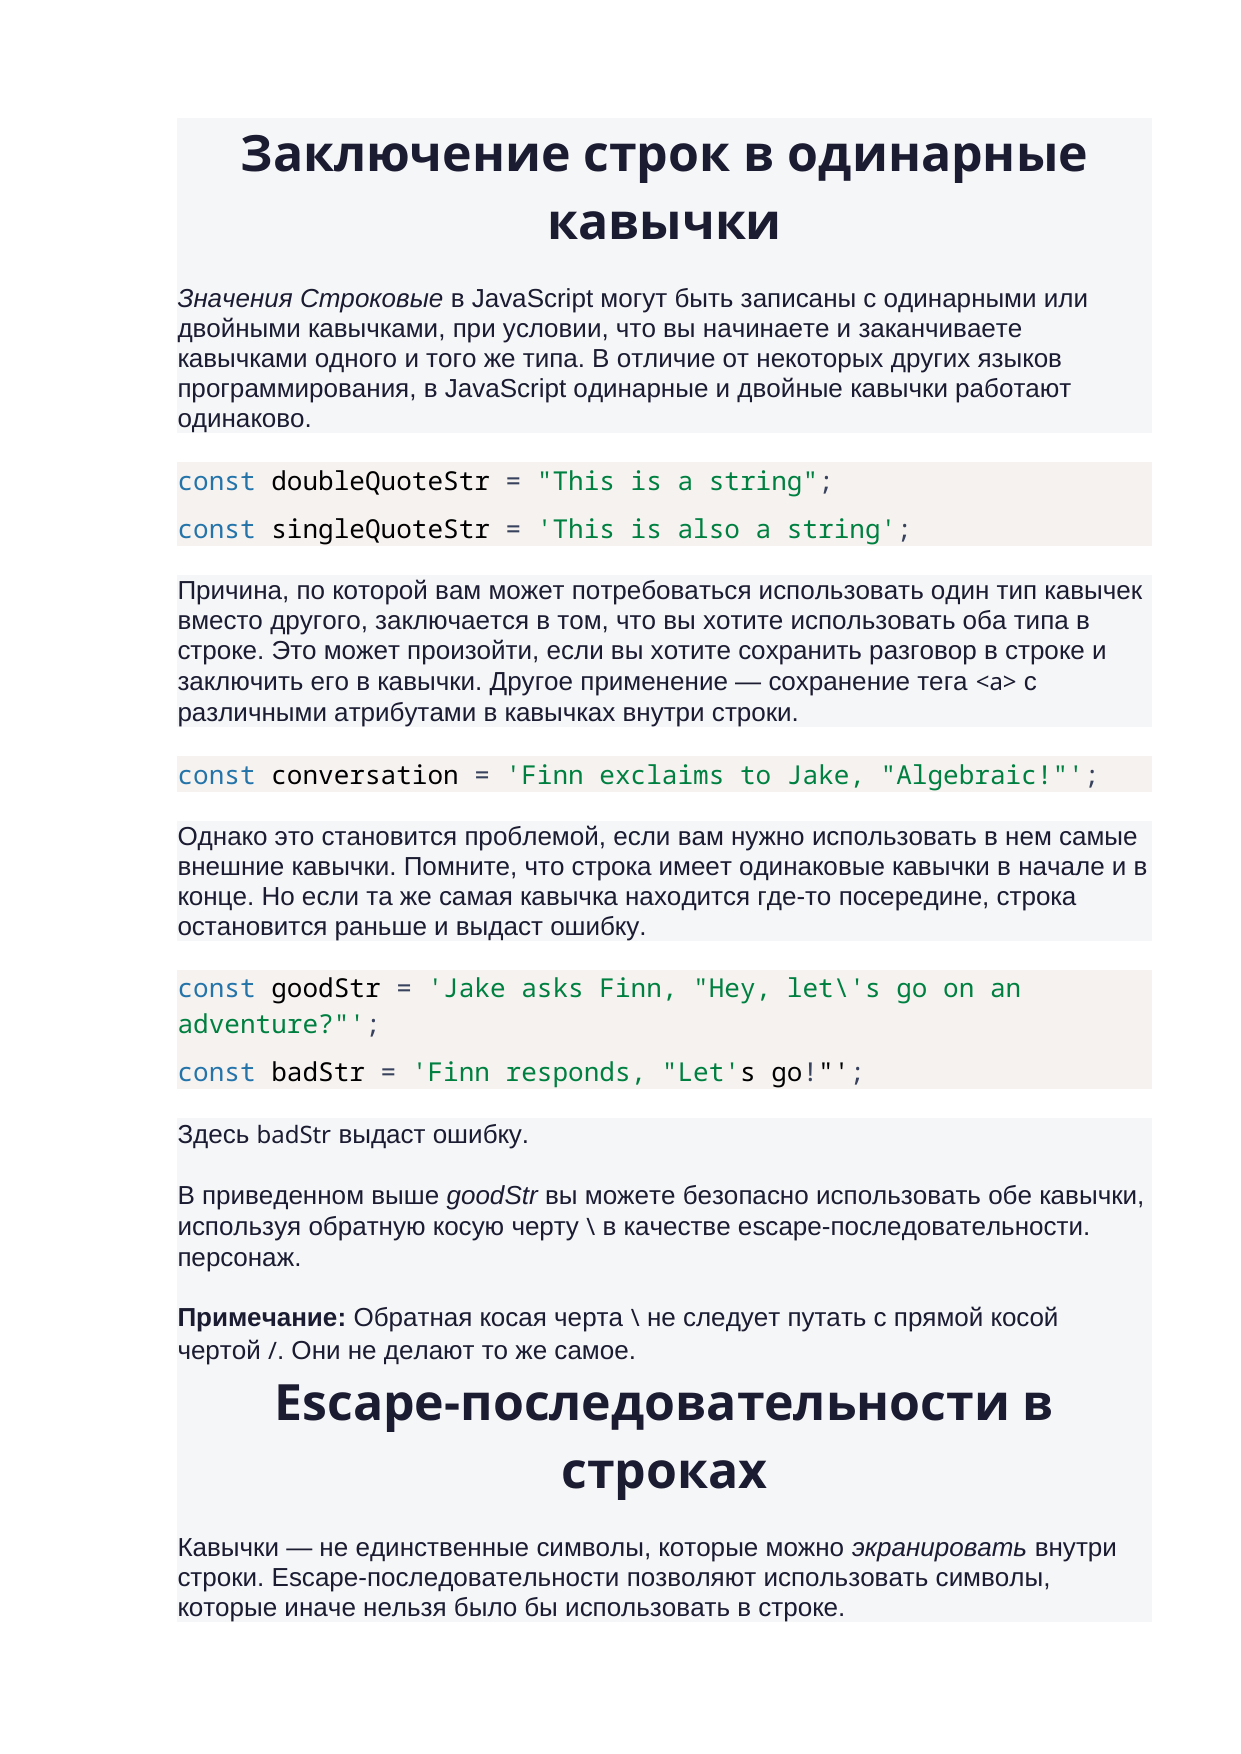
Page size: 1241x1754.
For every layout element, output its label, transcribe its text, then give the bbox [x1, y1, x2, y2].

text const singleQuoteStr = 'This is also a string'; [177, 510, 1152, 546]
text Escape-последовательности в строках [177, 1366, 1152, 1503]
text const conversation = 'Finn exclaims to Jake, "Algebraic!"'; [177, 756, 1152, 792]
text const badStr = 'Finn responds, "Let's go!"'; [177, 1053, 1152, 1089]
text Примечание: Обратная косая черта \ не следует путать с прямой косой чертой /. Они не делают то же самое. [177, 1301, 1152, 1366]
text В приведенном выше goodStr вы можете безопасно использовать обе кавычки, используя обратную косую черту \ в качестве escape-последовательности. персонаж. [177, 1180, 1152, 1272]
text Значения Строковые в JavaScript могут быть записаны с одинарными или двойными кавычками, при условии, что вы начинаете и заканчиваете кавычками одного и того же типа. В отличие от некоторых других языков программирования, в JavaScript одинарные и двойные кавычки работают одинаково. [177, 283, 1152, 433]
text Здесь badStr выдаст ошибку. [177, 1118, 1152, 1151]
text Однако это становится проблемой, если вам нужно использовать в нем самые внешние кавычки. Помните, что строка имеет одинаковые кавычки в начале и в конце. Но если та же самая кавычка находится где-то посередине, строка остановится раньше и выдаст ошибку. [177, 821, 1152, 941]
text Кавычки — не единственные символы, которые можно экранировать внутри строки. Escape-последовательности позволяют использовать символы, которые иначе нельзя было бы использовать в строке. [177, 1532, 1152, 1622]
text const doubleQuoteStr = "This is a string"; [177, 462, 1152, 498]
text const goodStr = 'Jake asks Finn, "Hey, let\'s go on an adventure?"'; [177, 970, 1152, 1041]
subtitle Заключение строк в одинарные кавычки [177, 118, 1152, 254]
text Причина, по которой вам может потребоваться использовать один тип кавычек вместо другого, заключается в том, что вы хотите использовать оба типа в строке. Это может произойти, если вы хотите сохранить разговор в строке и заключить его в кавычки. Другое применение — сохранение тега <a> с различными атрибутами в кавычках внутри строки. [177, 575, 1152, 727]
